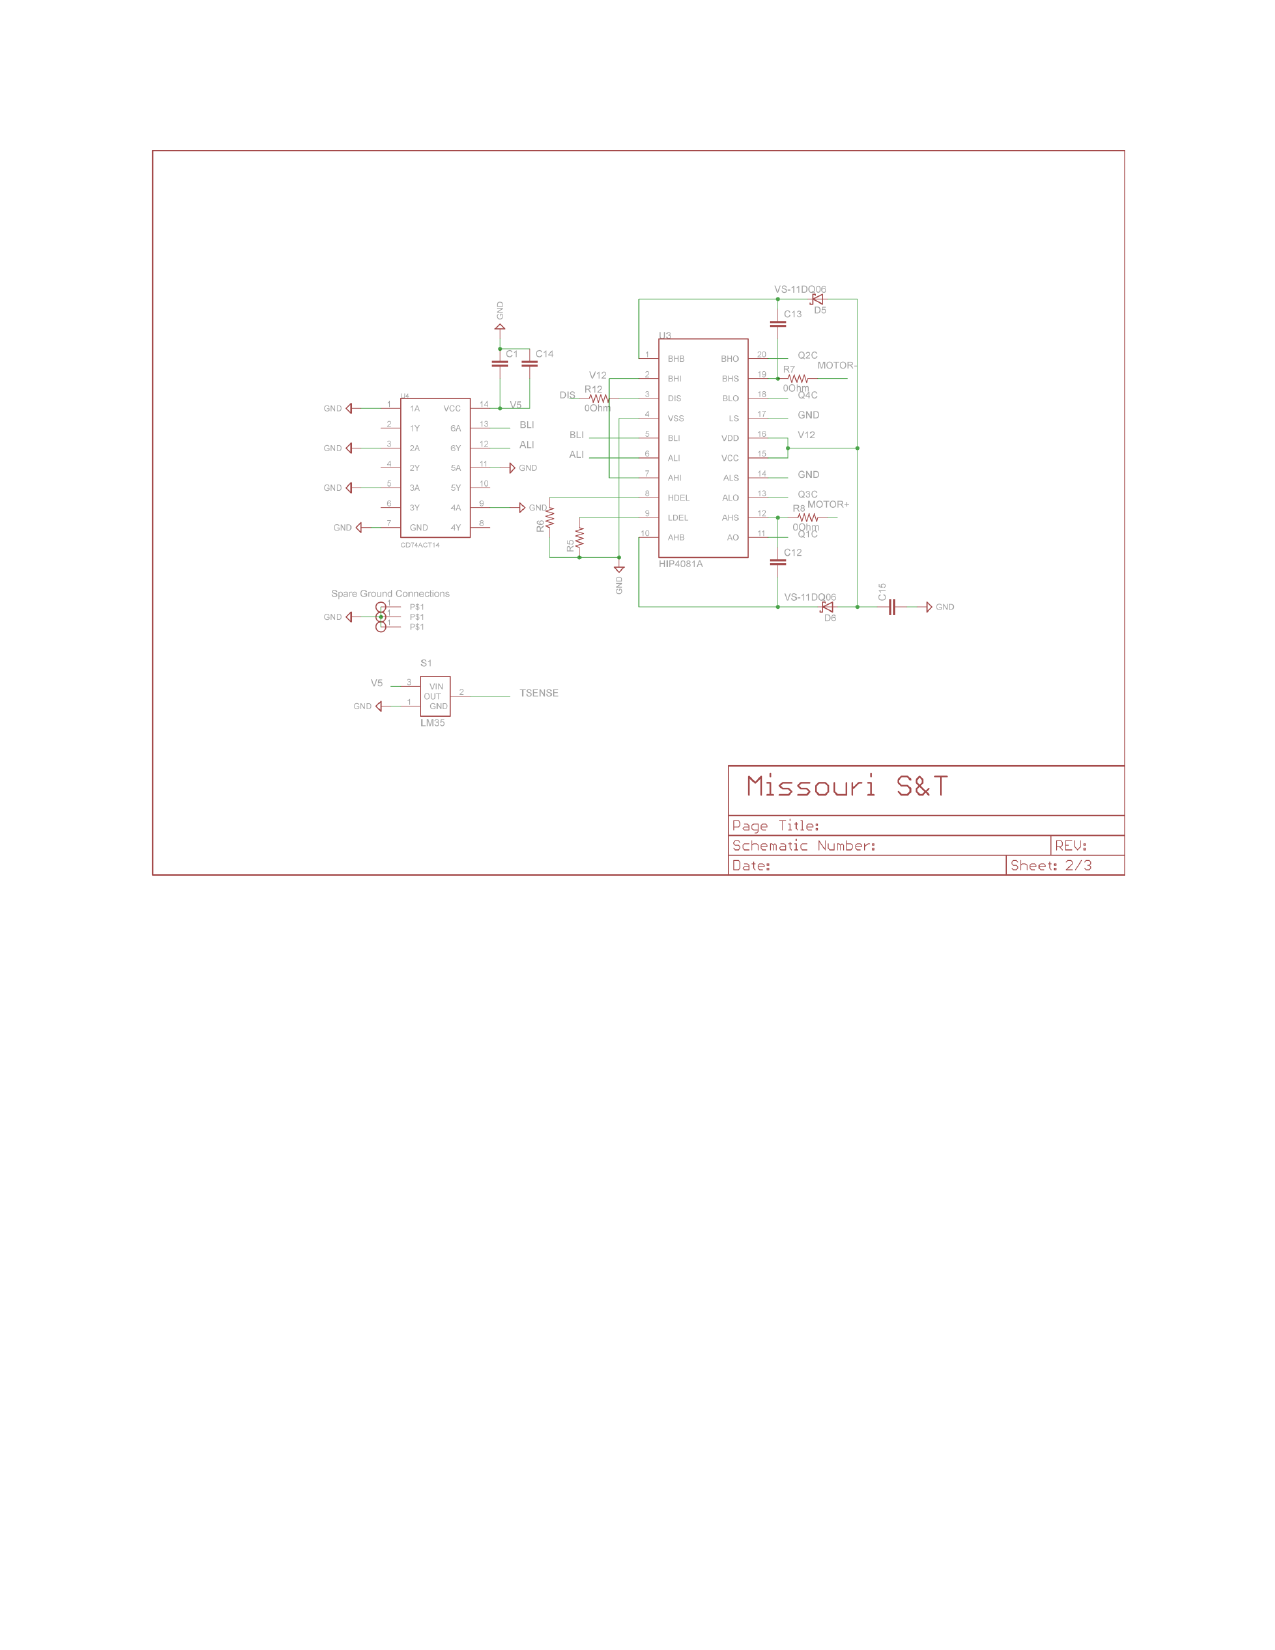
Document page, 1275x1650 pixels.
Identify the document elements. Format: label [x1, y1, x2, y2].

picture [150, 150, 1125, 877]
